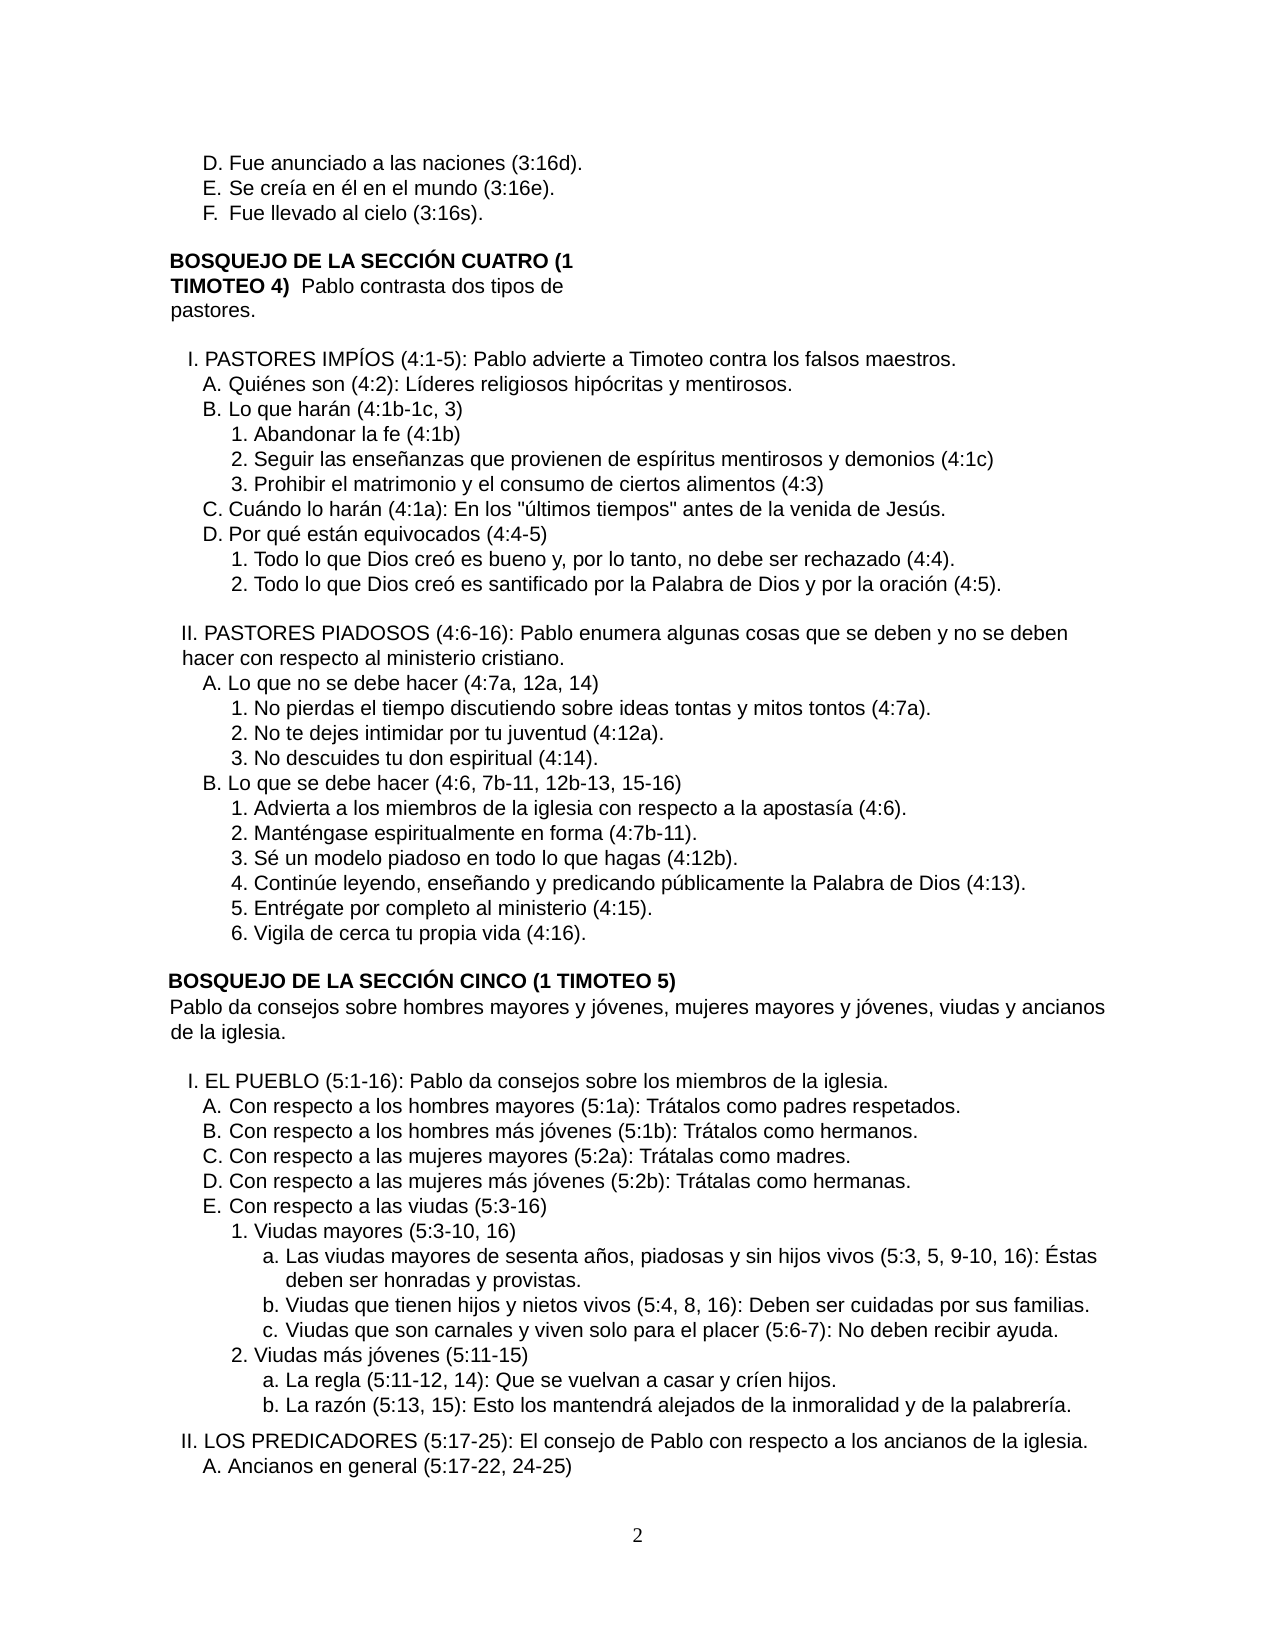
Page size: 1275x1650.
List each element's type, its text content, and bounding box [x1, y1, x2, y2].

list La regla (5:11-12, 14): Que se vuelvan a casar y críen hijos. [262, 1368, 1125, 1392]
list Fue llevado al cielo (3:16s). [202, 201, 1125, 225]
list Fue anunciado a las naciones (3:16d). [202, 151, 1125, 175]
list Con respecto a las mujeres más jóvenes (5:2b): Trátalas como hermanas. [202, 1168, 1125, 1192]
list Viudas mayores (5:3-10, 16) [231, 1218, 1125, 1242]
list Entrégate por completo al ministerio (4:15). [231, 895, 1125, 919]
list Advierta a los miembros de la iglesia con respecto a la apostasía (4:6). [231, 795, 1125, 819]
list Prohibir el matrimonio y el consumo de ciertos alimentos (4:3) [231, 472, 1125, 496]
text Pablo da consejos sobre hombres mayores y jóvenes, mujeres mayores y jóvenes, viudas y ancianos de la iglesia. [169, 995, 1125, 1043]
list Manténgase espiritualmente en forma (4:7b-11). [231, 820, 1125, 844]
text II. LOS PREDICADORES (5:17-25): El consejo de Pablo con respecto a los ancianos de la iglesia. [181, 1429, 1125, 1453]
list No pierdas el tiempo discutiendo sobre ideas tontas y mitos tontos (4:7a). [231, 695, 1125, 719]
text I. EL PUEBLO (5:1-16): Pablo da consejos sobre los miembros de la iglesia. [187, 1068, 1125, 1092]
list Continúe leyendo, enseñando y predicando públicamente la Palabra de Dios (4:13). [231, 870, 1125, 894]
text II. PASTORES PIADOSOS (4:6-16): Pablo enumera algunas cosas que se deben y no se deben hacer con respecto al ministerio cristiano. [181, 621, 1125, 669]
list Lo que no se debe hacer (4:7a, 12a, 14) [202, 670, 1125, 694]
list Se creía en él en el mundo (3:16e). [202, 176, 1125, 200]
list Lo que harán (4:1b-1c, 3) [202, 397, 1125, 421]
list Con respecto a las viudas (5:3-16) [202, 1193, 1125, 1217]
list Ancianos en general (5:17-22, 24-25) [202, 1454, 1125, 1478]
list Lo que se debe hacer (4:6, 7b-11, 12b-13, 15-16) [202, 770, 1125, 794]
list Con respecto a los hombres más jóvenes (5:1b): Trátalos como hermanos. [202, 1118, 1125, 1142]
list Viudas que tienen hijos y nietos vivos (5:4, 8, 16): Deben ser cuidadas por sus familias. [262, 1293, 1125, 1317]
list No descuides tu don espiritual (4:14). [231, 745, 1125, 769]
list Viudas que son carnales y viven solo para el placer (5:6-7): No deben recibir ayuda. [262, 1318, 1125, 1342]
list No te dejes intimidar por tu juventud (4:12a). [231, 720, 1125, 744]
list Seguir las enseñanzas que provienen de espíritus mentirosos y demonios (4:1c) [231, 447, 1125, 471]
list Vigila de cerca tu propia vida (4:16). [231, 920, 1125, 944]
list Abandonar la fe (4:1b) [231, 422, 1125, 446]
list Todo lo que Dios creó es santificado por la Palabra de Dios y por la oración (4:5). [231, 572, 1125, 596]
list Con respecto a las mujeres mayores (5:2a): Trátalas como madres. [202, 1143, 1125, 1167]
list Quiénes son (4:2): Líderes religiosos hipócritas y mentirosos. [202, 372, 1125, 396]
text BOSQUEJO DE LA SECCIÓN CUATRO (1 TIMOTEO 4) Pablo contrasta dos tipos de pastores. [169, 249, 625, 322]
list Sé un modelo piadoso en todo lo que hagas (4:12b). [231, 845, 1125, 869]
list Con respecto a los hombres mayores (5:1a): Trátalos como padres respetados. [202, 1093, 1125, 1117]
list La razón (5:13, 15): Esto los mantendrá alejados de la inmoralidad y de la palabrería. [262, 1393, 1125, 1417]
list Cuándo lo harán (4:1a): En los "últimos tiempos" antes de la venida de Jesús. [202, 497, 1125, 521]
subtitle BOSQUEJO DE LA SECCIÓN CINCO (1 TIMOTEO 5) [168, 969, 1125, 993]
list Las viudas mayores de sesenta años, piadosas y sin hijos vivos (5:3, 5, 9-10, 16): Éstas deben ser honradas y provistas. [262, 1243, 1125, 1292]
list Viudas más jóvenes (5:11-15) [231, 1343, 1125, 1367]
list Todo lo que Dios creó es bueno y, por lo tanto, no debe ser rechazado (4:4). [231, 547, 1125, 571]
text I. PASTORES IMPÍOS (4:1-5): Pablo advierte a Timoteo contra los falsos maestros. [187, 347, 1125, 371]
list Por qué están equivocados (4:4-5) [202, 522, 1125, 546]
